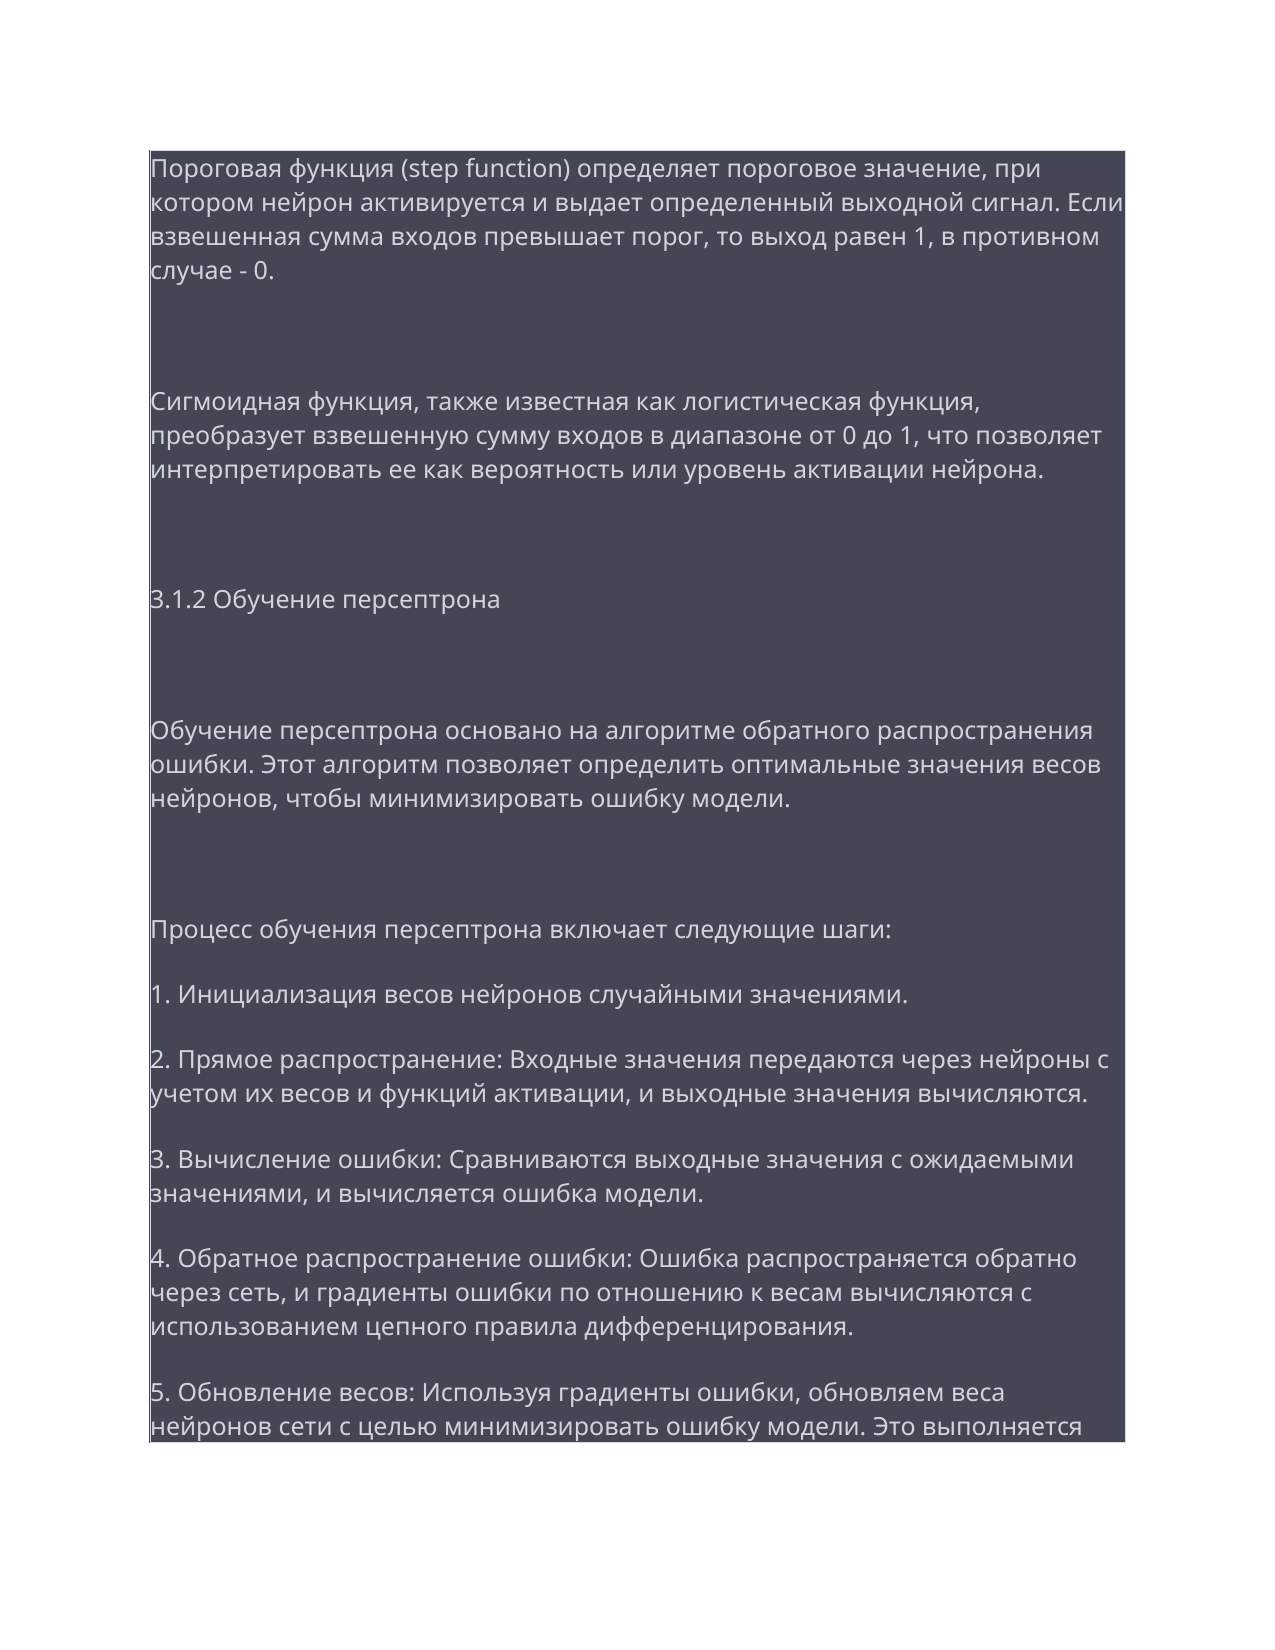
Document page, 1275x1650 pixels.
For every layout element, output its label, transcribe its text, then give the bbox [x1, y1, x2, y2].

text Обучение персептрона основано на алгоритме обратного распространения ошибки. Этот алгоритм позволяет определить оптимальные значения весов нейронов, чтобы минимизировать ошибку модели. [151, 712, 1125, 815]
text Пороговая функция (step function) определяет пороговое значение, при котором нейрон активируется и выдает определенный выходной сигнал. Если взвешенная сумма входов превышает порог, то выход равен 1, в противном случае - 0. [151, 151, 1125, 287]
text 3.1.2 Обучение персептрона [151, 582, 1125, 616]
text Процесс обучения персептрона включает следующие шаги: [151, 911, 1125, 946]
text 4. Обратное распространение ошибки: Ошибка распространяется обратно через сеть, и градиенты ошибки по отношению к весам вычисляются с использованием цепного правила дифференцирования. [151, 1240, 1125, 1343]
text 1. Инициализация весов нейронов случайными значениями. [151, 976, 1125, 1011]
text 3. Вычисление ошибки: Сравниваются выходные значения с ожидаемыми значениями, и вычисляется ошибка модели. [151, 1141, 1125, 1209]
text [151, 1374, 1125, 1442]
text 2. Прямое распространение: Входные значения передаются через нейроны с учетом их весов и функций активации, и выходные значения вычисляются. [151, 1042, 1125, 1110]
text Сигмоидная функция, также известная как логистическая функция, преобразует взвешенную сумму входов в диапазоне от 0 до 1, что позволяет интерпретировать ее как вероятность или уровень активации нейрона. [151, 383, 1125, 486]
